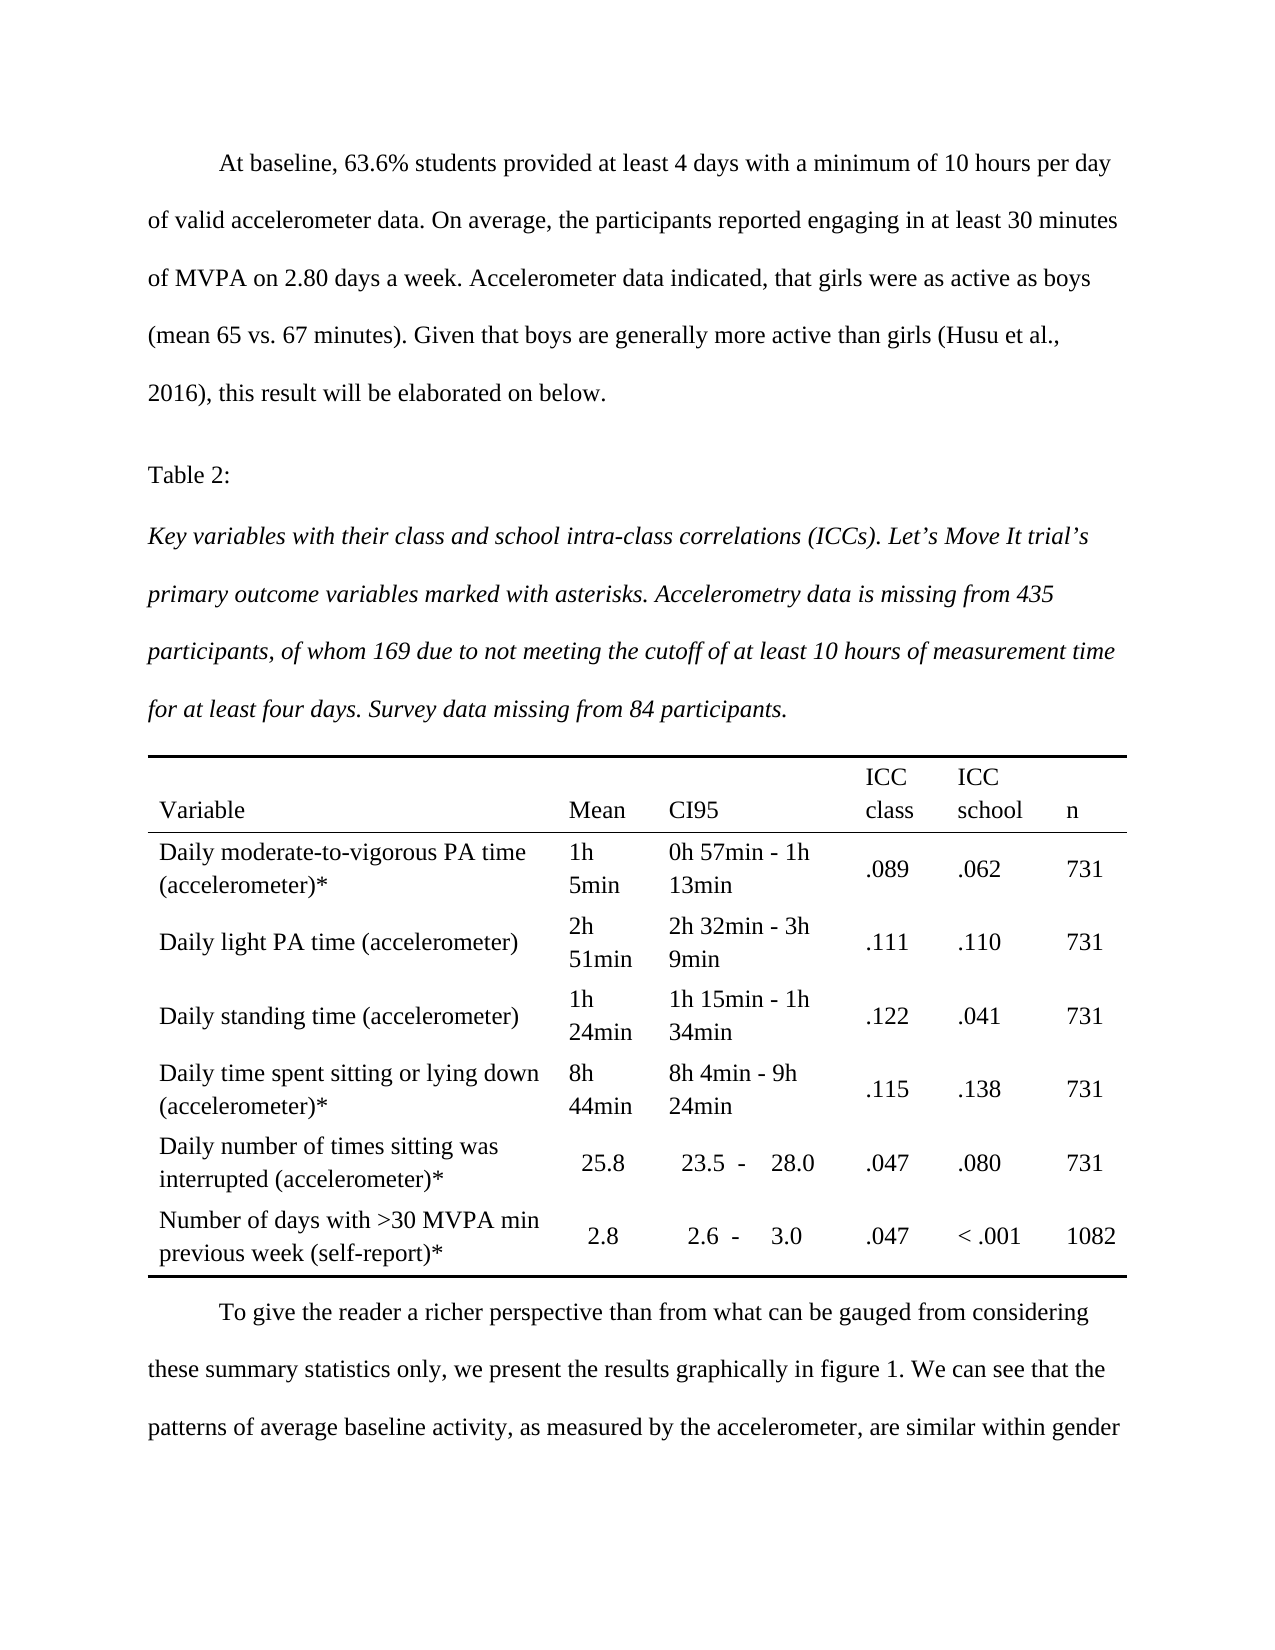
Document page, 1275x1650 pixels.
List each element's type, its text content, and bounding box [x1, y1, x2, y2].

table_cell .047 [854, 1128, 946, 1201]
table_cell .062 [946, 833, 1055, 907]
table_cell 2.6 - 3.0 [658, 1201, 854, 1275]
table_cell 8h 4min - 9h 24min [658, 1054, 854, 1128]
table_cell .138 [946, 1054, 1055, 1128]
table_cell .110 [946, 907, 1055, 981]
table_cell 2.8 [558, 1201, 657, 1275]
table_cell 731 [1055, 1054, 1127, 1128]
table_cell 2h 32min - 3h 9min [658, 907, 854, 981]
table_cell 731 [1055, 1128, 1127, 1201]
table_cell .115 [854, 1054, 946, 1128]
table_cell 0h 57min - 1h 13min [658, 833, 854, 907]
text Key variables with their class and school intra-class correlations (ICCs). Let’s Move It trial’s primary outcome variables marked with asterisks. Accelerometry data is missing from 435 participants, of whom 169 due to not meeting the cutoff of at least 10 hours of measurement time for at least four days. Survey data missing from 84 participants. [148, 521, 1127, 723]
table_cell 8h 44min [558, 1054, 657, 1128]
table_cell .041 [946, 981, 1055, 1054]
table_cell 731 [1055, 981, 1127, 1054]
table_header n [1055, 758, 1127, 832]
table_cell .122 [854, 981, 946, 1054]
table_cell 23.5 - 28.0 [658, 1128, 854, 1201]
table_header Mean [558, 758, 657, 832]
table_cell .080 [946, 1128, 1055, 1201]
table_header ICC class [854, 758, 946, 832]
table_cell 1082 [1055, 1201, 1127, 1275]
table_cell < .001 [946, 1201, 1055, 1275]
table_cell Daily moderate-to-vigorous PA time (accelerometer)* [148, 833, 557, 907]
table_header ICC school [946, 758, 1055, 832]
table_cell .111 [854, 907, 946, 981]
table_header CI95 [658, 758, 854, 832]
table_cell Number of days with >30 MVPA min previous week (self-report)* [148, 1201, 557, 1275]
table_cell .089 [854, 833, 946, 907]
table_cell 25.8 [558, 1128, 657, 1201]
table_cell Daily standing time (accelerometer) [148, 981, 557, 1054]
table_cell Daily time spent sitting or lying down (accelerometer)* [148, 1054, 557, 1128]
table_cell 1h 15min - 1h 34min [658, 981, 854, 1054]
table_cell 1h 24min [558, 981, 657, 1054]
text At baseline, 63.6% students provided at least 4 days with a minimum of 10 hours per day of valid accelerometer data. On average, the participants reported engaging in at least 30 minutes of MVPA on 2.80 days a week. Accelerometer data indicated, that girls were as active as boys (mean 65 vs. 67 minutes). Given that boys are generally more active than girls (Husu et al., 2016), this result will be elaborated on below. [148, 148, 1127, 406]
table_cell Daily number of times sitting was interrupted (accelerometer)* [148, 1128, 557, 1201]
table_cell .047 [854, 1201, 946, 1275]
table_cell Daily light PA time (accelerometer) [148, 907, 557, 981]
table_header Variable [148, 758, 557, 832]
table_cell 731 [1055, 833, 1127, 907]
table_cell 731 [1055, 907, 1127, 981]
text Table 2: [148, 460, 1127, 489]
table_cell 2h 51min [558, 907, 657, 981]
table_cell 1h 5min [558, 833, 657, 907]
